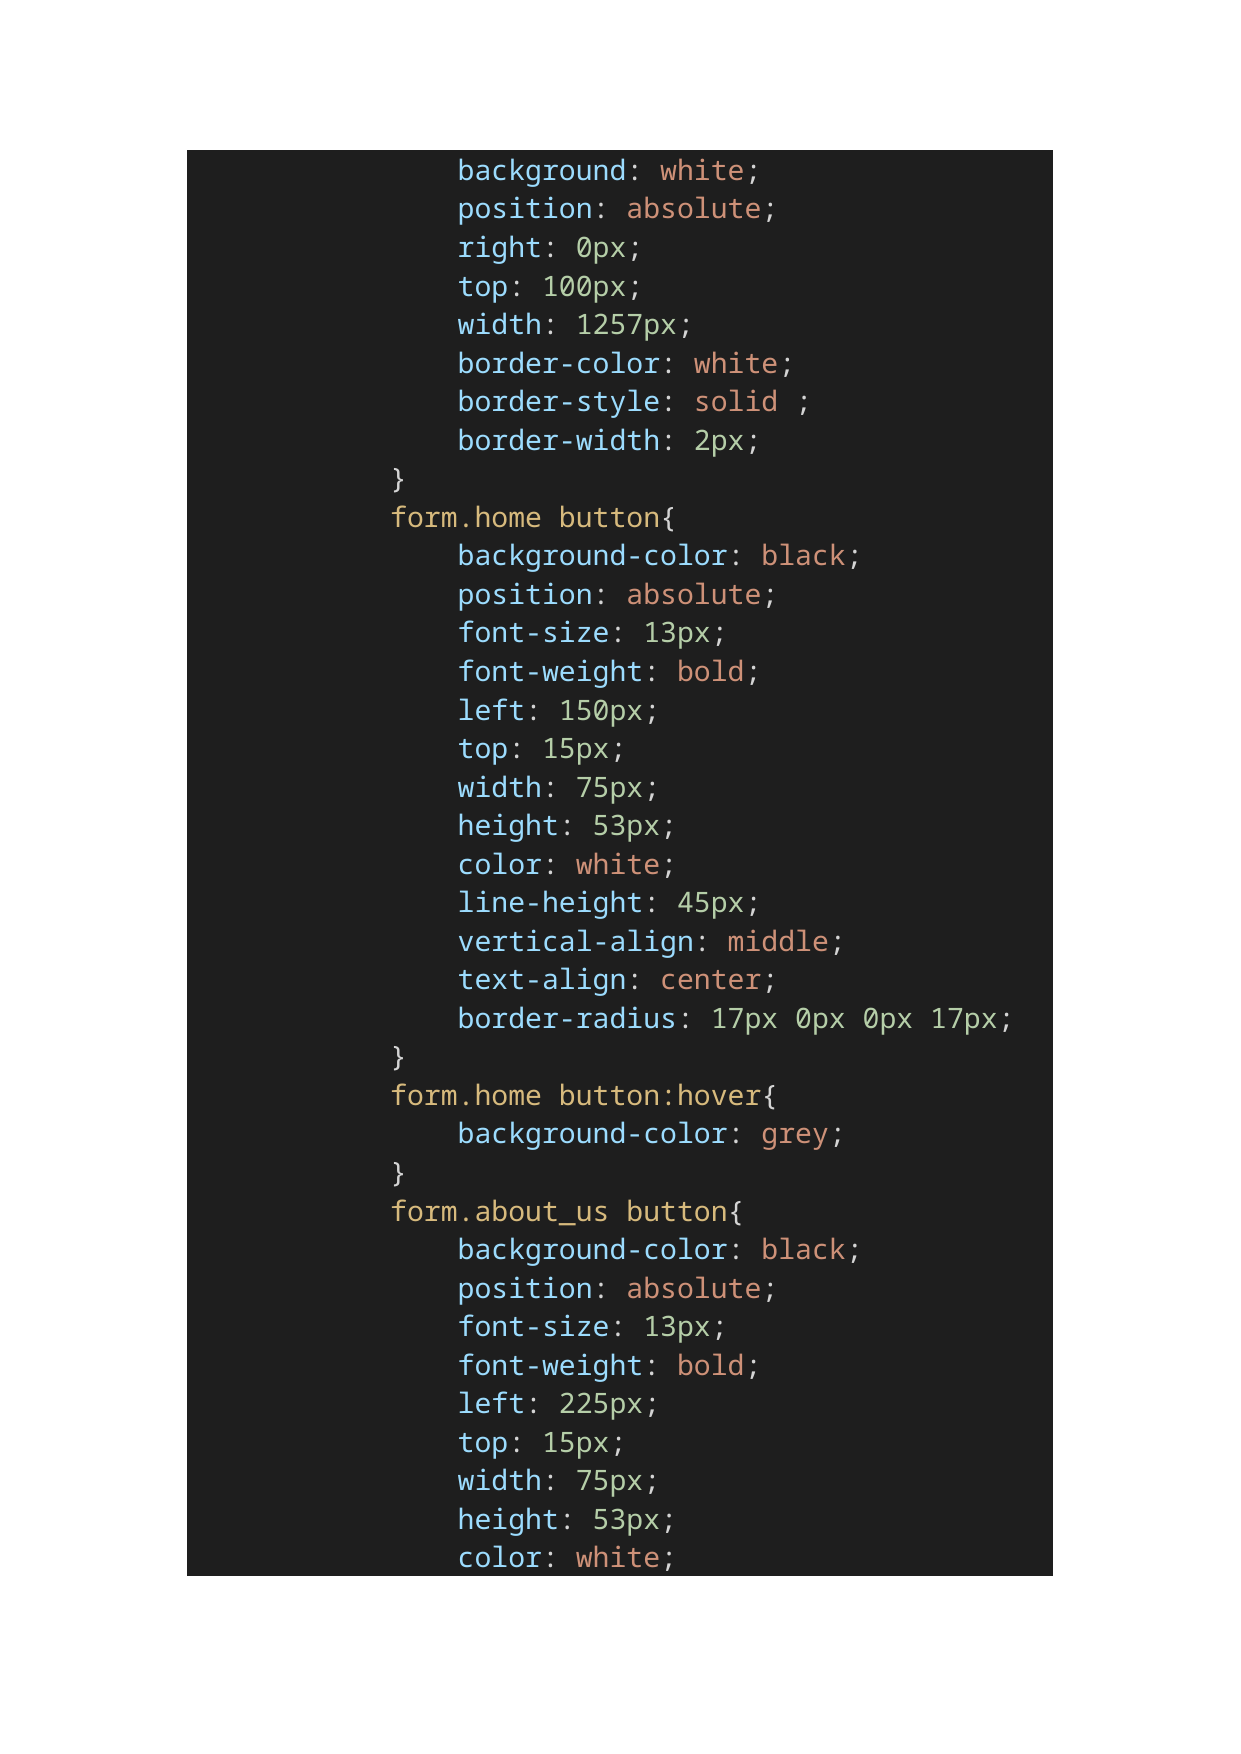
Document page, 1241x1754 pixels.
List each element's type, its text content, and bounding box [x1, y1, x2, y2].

text font-size: 13px; [187, 612, 1053, 651]
text border-color: white; [187, 343, 1053, 381]
text top: 15px; [187, 728, 1053, 767]
text } [187, 1036, 1053, 1075]
text right: 0px; [187, 227, 1053, 266]
text width: 75px; [187, 767, 1053, 805]
text background-color: grey; [187, 1113, 1053, 1152]
text top: 15px; [187, 1422, 1053, 1460]
text position: absolute; [187, 1268, 1053, 1306]
text position: absolute; [187, 574, 1053, 612]
text } [187, 1152, 1053, 1191]
text border-radius: 17px 0px 0px 17px; [187, 998, 1053, 1036]
text background-color: black; [187, 1229, 1053, 1268]
text } [187, 458, 1053, 497]
text border-style: solid ; [187, 381, 1053, 420]
text color: white; [187, 844, 1053, 882]
text border-width: 2px; [187, 420, 1053, 458]
text line-height: 45px; [187, 882, 1053, 921]
text left: 225px; [187, 1383, 1053, 1422]
text color: white; [187, 1537, 1053, 1576]
text height: 53px; [187, 1499, 1053, 1537]
text left: 150px; [187, 689, 1053, 728]
text width: 75px; [187, 1460, 1053, 1499]
text background: white; [187, 150, 1053, 188]
text position: absolute; [187, 188, 1053, 227]
text font-size: 13px; [187, 1306, 1053, 1345]
text text-align: center; [187, 959, 1053, 998]
text form.home button{ [187, 497, 1053, 535]
text vertical-align: middle; [187, 921, 1053, 959]
text font-weight: bold; [187, 651, 1053, 689]
text background-color: black; [187, 535, 1053, 574]
text font-weight: bold; [187, 1345, 1053, 1383]
text top: 100px; [187, 266, 1053, 304]
text width: 1257px; [187, 304, 1053, 343]
text form.home button:hover{ [187, 1075, 1053, 1113]
text form.about_us button{ [187, 1191, 1053, 1229]
text height: 53px; [187, 805, 1053, 844]
